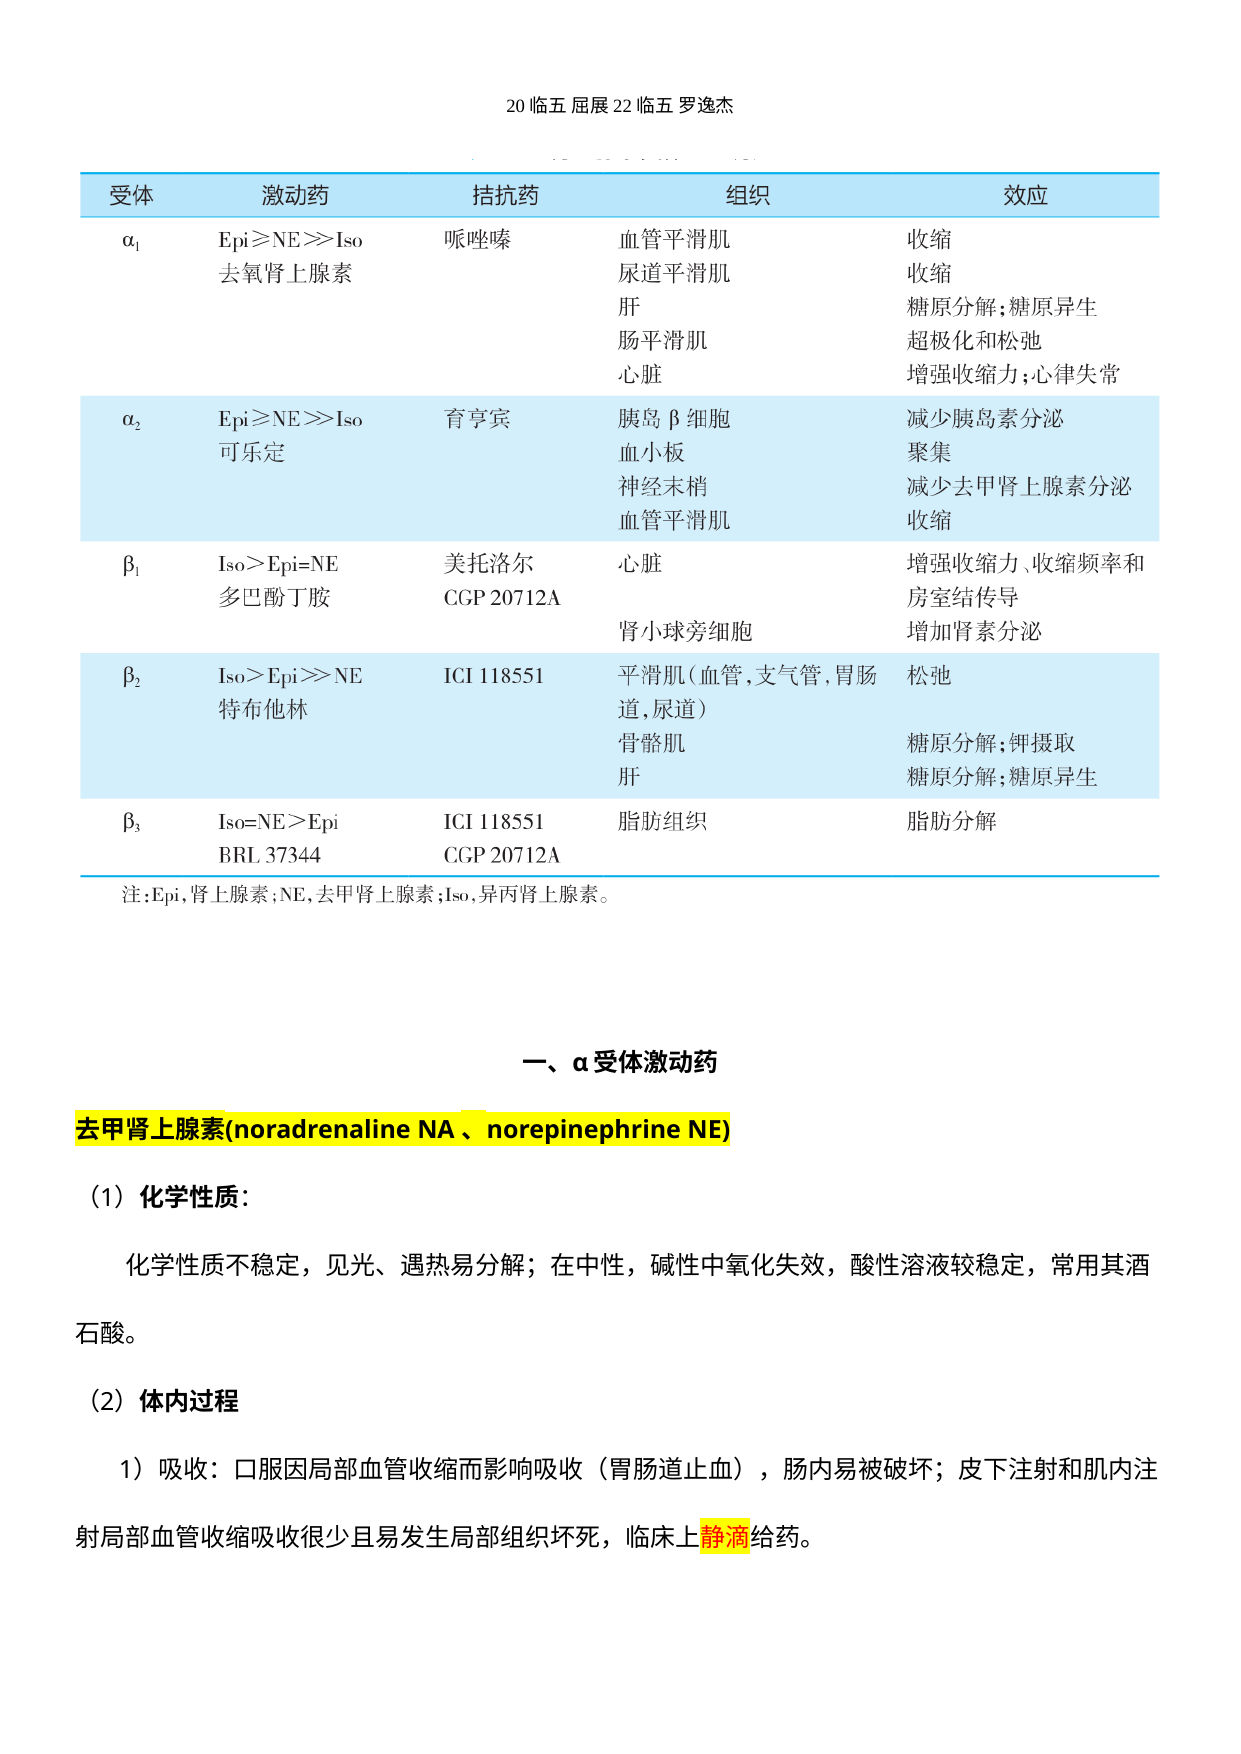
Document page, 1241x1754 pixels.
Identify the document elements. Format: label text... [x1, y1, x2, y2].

text 化学性质不稳定，见光、遇热易分解；在中性，碱性中氧化失效，酸性溶液较稳定，常用其酒石酸。 [75, 1230, 1165, 1366]
text 一、α受体激动药 [75, 1026, 1165, 1094]
picture [75, 159, 1166, 909]
text 1）吸收：口服因局部血管收缩而影响吸收（胃肠道止血），肠内易被破坏；皮下注射和肌内注射局部血管收缩吸收很少且易发生局部组织坏死，临床上静滴给药。 [75, 1434, 1165, 1569]
text （1）化学性质： [75, 1162, 1165, 1230]
subtitle 去甲肾上腺素(noradrenaline NA 、norepinephrine NE) [75, 1094, 1165, 1162]
text （2）体内过程 [75, 1366, 1165, 1434]
